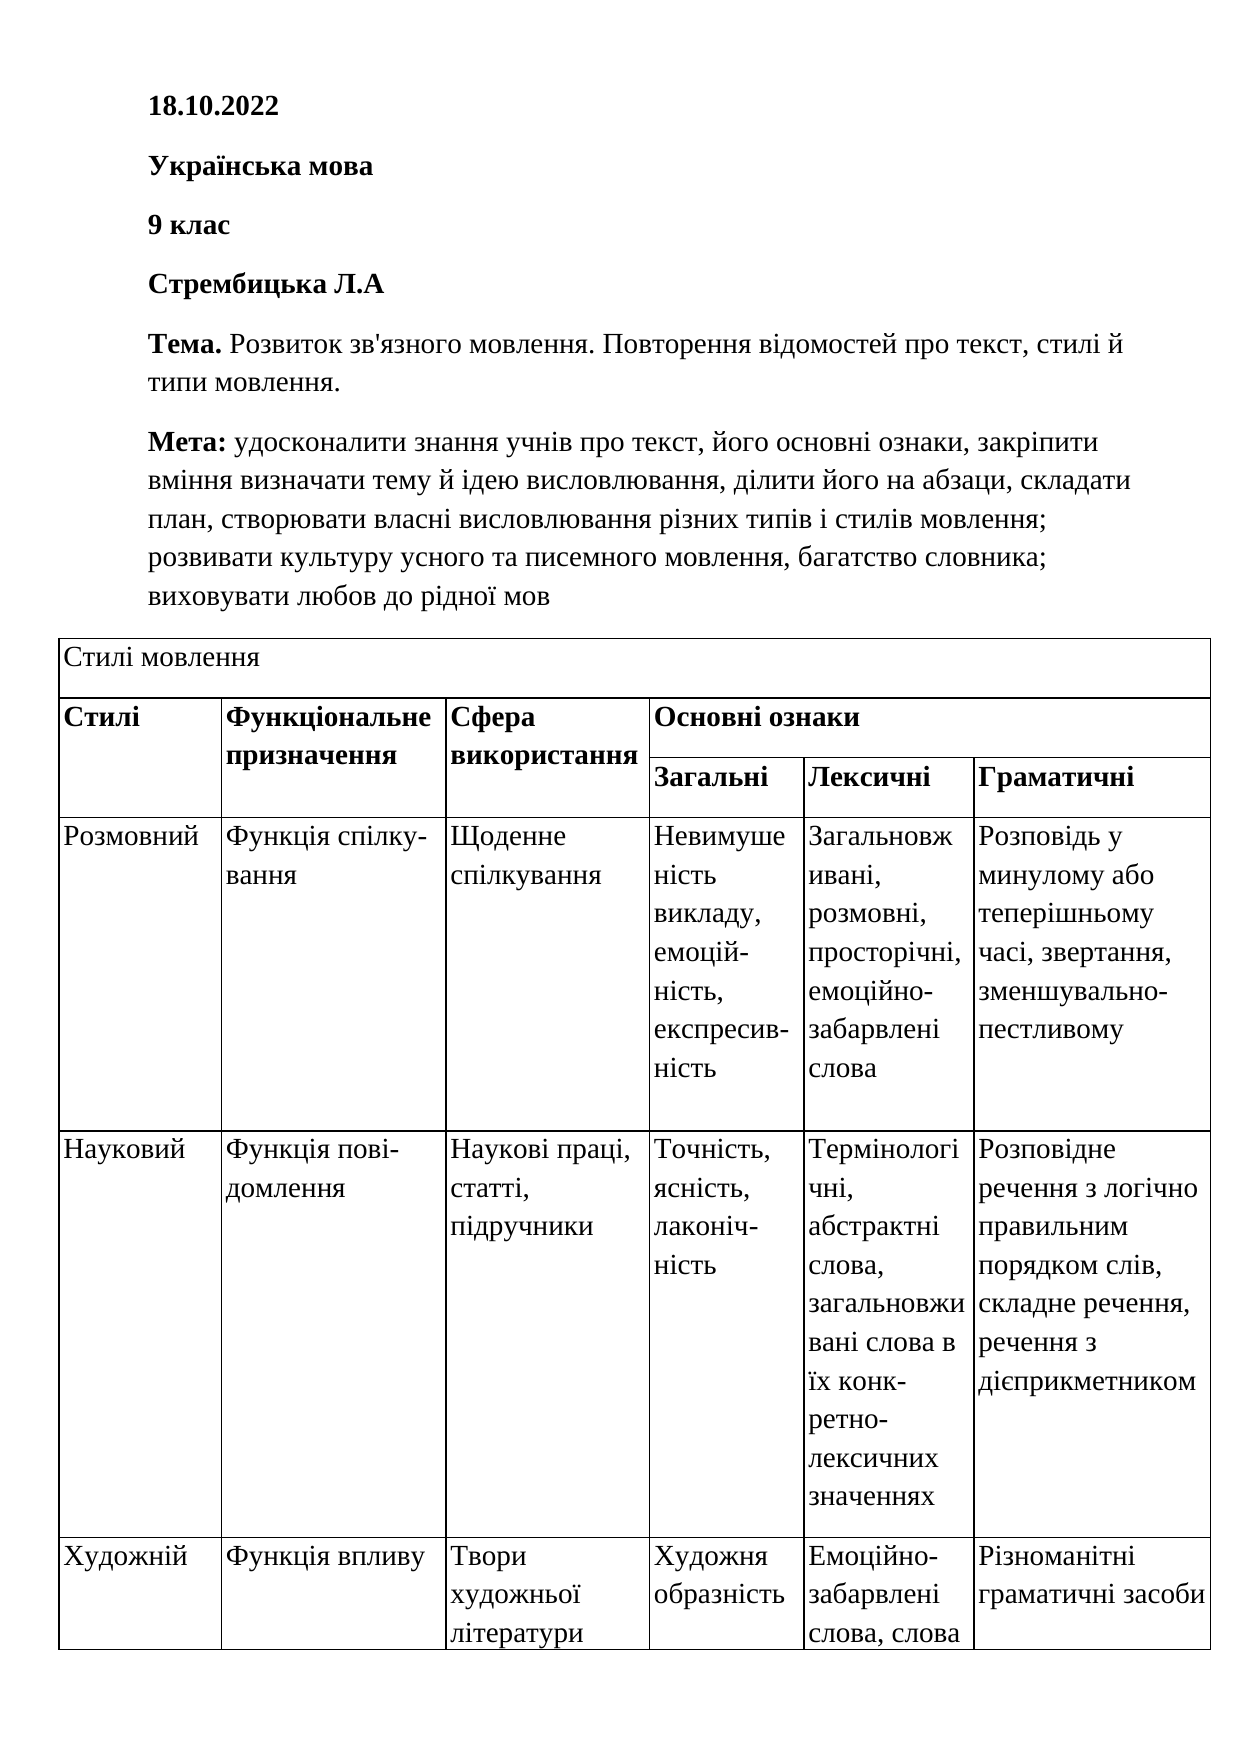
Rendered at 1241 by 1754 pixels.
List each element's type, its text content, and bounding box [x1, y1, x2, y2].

table_cell Розмовний [60, 818, 221, 1130]
text Стрембицька Л.А [148, 267, 1152, 300]
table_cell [975, 1538, 1210, 1649]
table_cell Точність, ясність, лаконічність [650, 1132, 803, 1537]
text Мета: удосконалити знання учнів про текст, його основні ознаки, закріпити вміння визначати тему й ідею висловлювання, ділити його на абзаци, складати план, створювати власні висловлювання різних типів і стилів мовлення; розвивати культуру усного та писемного мовлення, багатство словника; виховувати любов до рідної мов [148, 424, 1152, 612]
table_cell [447, 1538, 649, 1649]
table_header Стилі мовлення [60, 639, 1210, 697]
table_cell Основні ознаки [650, 699, 1210, 757]
table_cell Художня образність [650, 1538, 803, 1649]
table_cell Термінологічні, абстрактні слова, загальновживані слова в їх конкретно-лексичних значеннях [805, 1132, 973, 1537]
table_cell Щоденне спілкування [447, 818, 649, 1130]
table_cell Художній [60, 1538, 221, 1649]
table_cell Функція повідомлення [222, 1132, 445, 1537]
text 9 клас [148, 207, 1152, 241]
table_cell Функціональне призначення [222, 699, 445, 817]
table_cell Лексичні [805, 758, 973, 817]
text 18.10.2022 [148, 88, 1152, 122]
table_cell Функція впливу [222, 1538, 445, 1649]
table_cell Розповідне речення з логічно правильним порядком слів, складне речення, речення з дієприкметником [975, 1132, 1210, 1537]
table_cell Граматичні [975, 758, 1210, 817]
table_cell Функція спілкування [222, 818, 445, 1130]
table_cell Розповідь у минулому або теперішньому часі, звертання, зменшувально-пестливому [975, 818, 1210, 1130]
text Українська мова [148, 148, 1152, 181]
table_cell Науковий [60, 1132, 221, 1537]
table_cell Загальновживані, розмовні, просторічні, емоційно-забарвлені слова [805, 818, 973, 1130]
table_cell Наукові праці, статті, підручники [447, 1132, 649, 1537]
text Тема. Розвиток зв'язного мовлення. Повторення відомостей про текст, стилі й типи мовлення. [148, 326, 1152, 398]
table_cell Загальні [650, 758, 803, 817]
table_cell Сфера використання [447, 699, 649, 817]
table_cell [805, 1538, 973, 1649]
table_cell Стилі [60, 699, 221, 817]
table_cell Невимушеність викладу, емоційність, експресивність [650, 818, 803, 1130]
